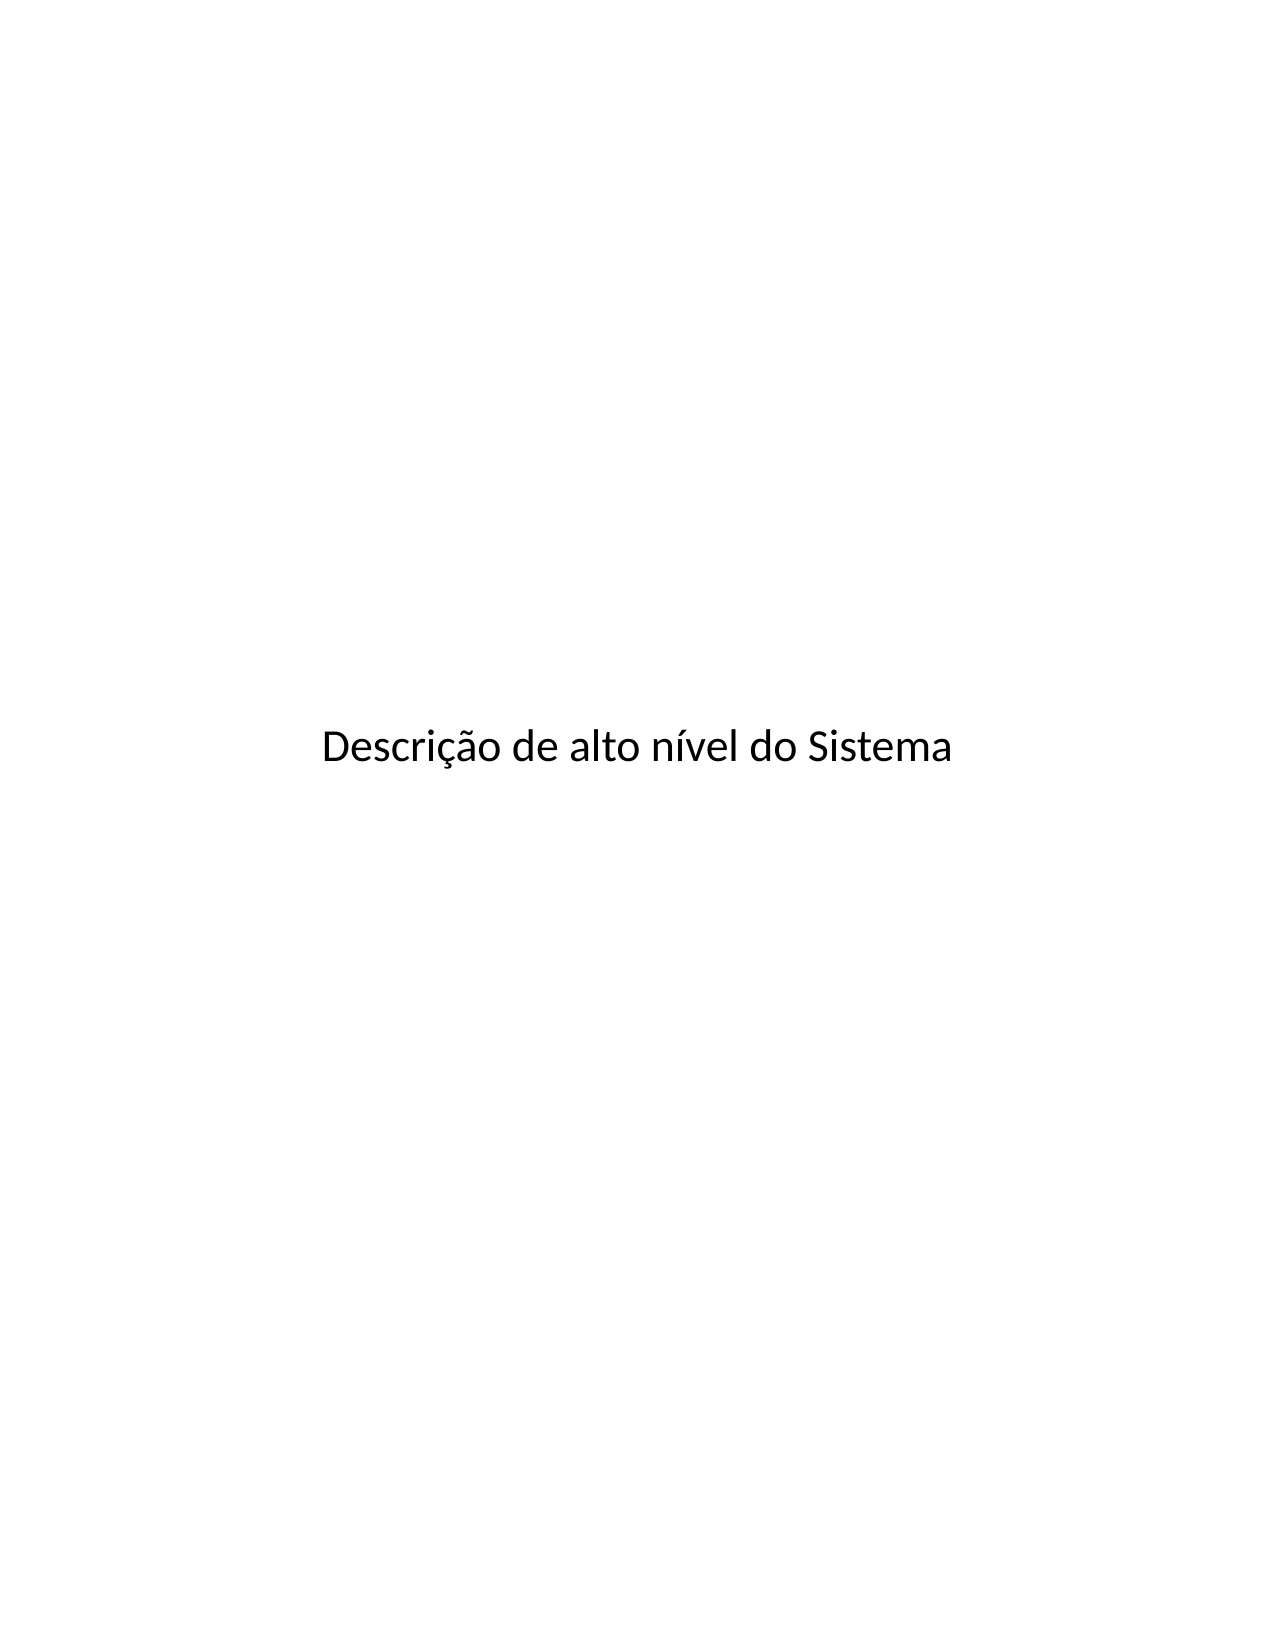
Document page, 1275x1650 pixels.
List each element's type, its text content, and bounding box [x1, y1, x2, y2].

text Descrição de alto nível do Sistema [150, 717, 1125, 773]
